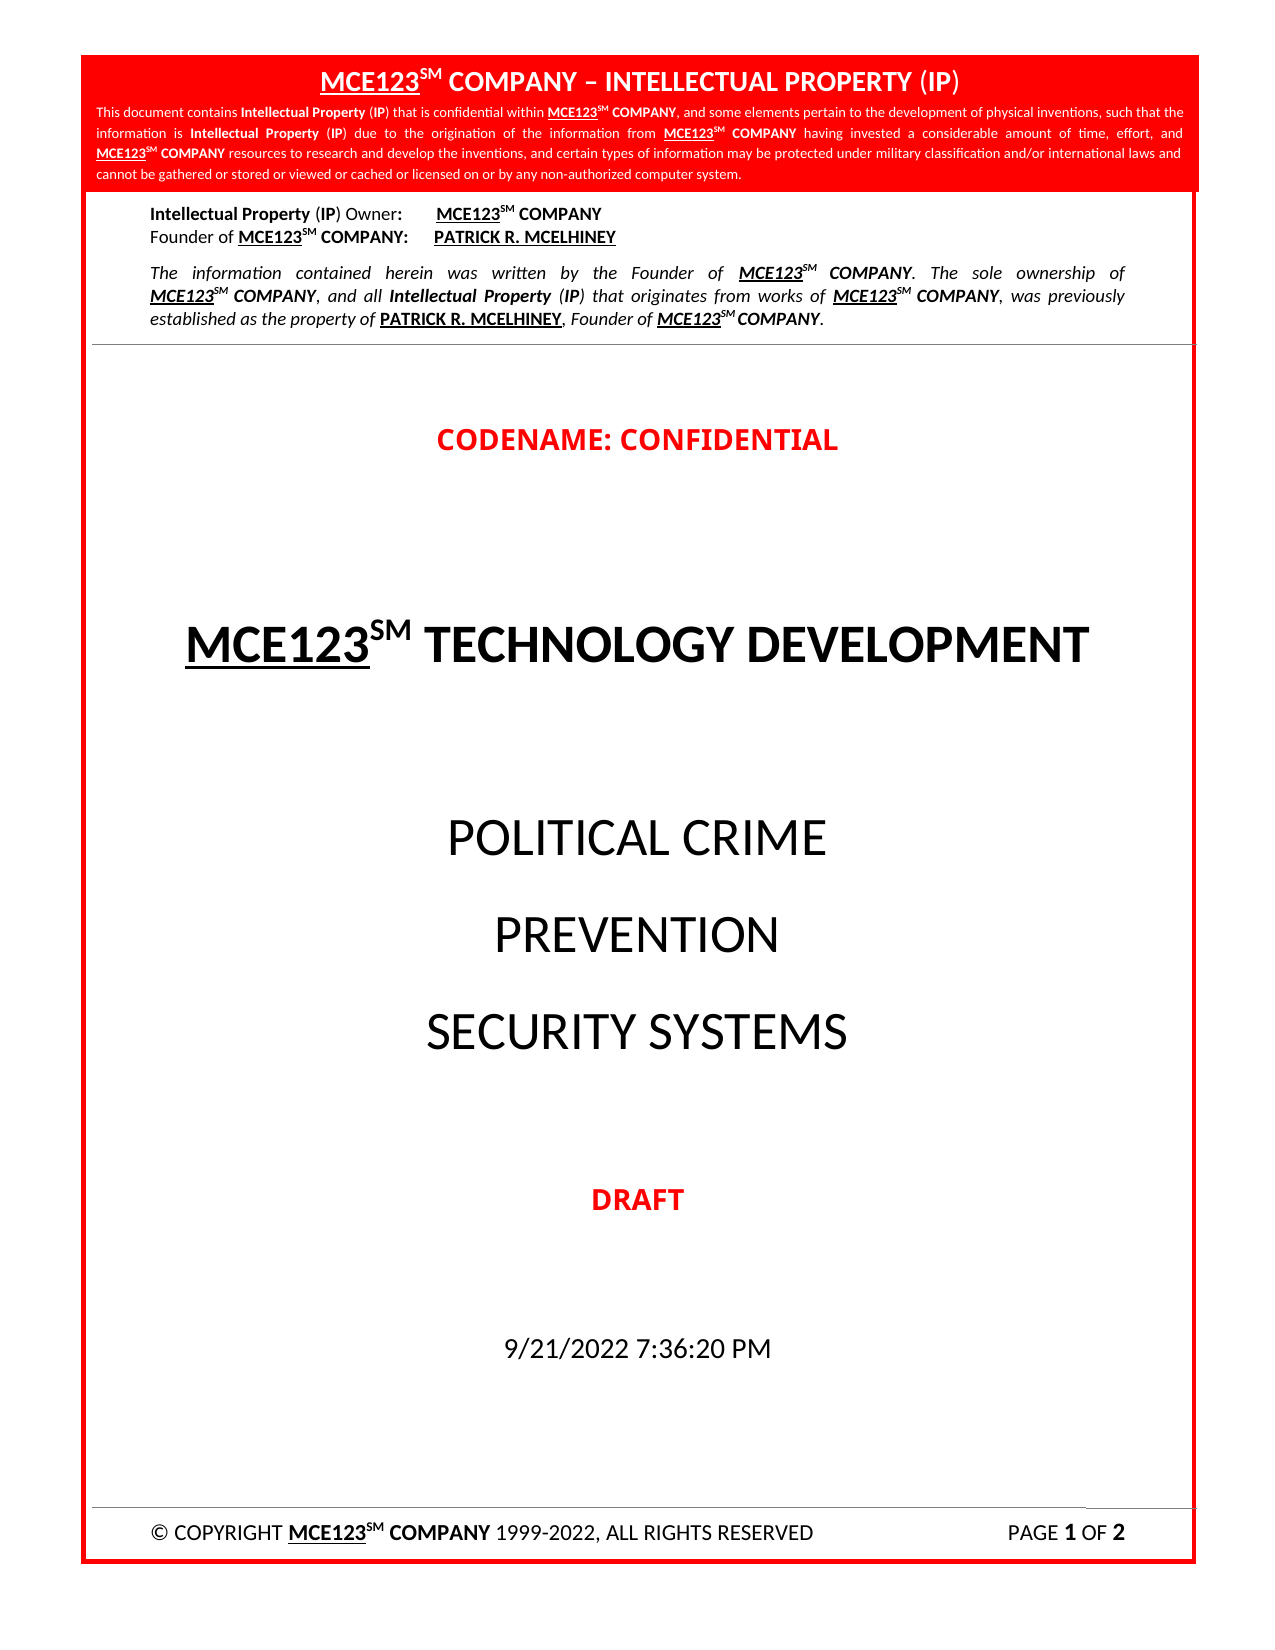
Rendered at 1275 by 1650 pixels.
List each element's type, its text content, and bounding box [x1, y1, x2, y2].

text POLITICAL CRIME [150, 803, 1125, 869]
text CODENAME: CONFIDENTIAL [150, 419, 1125, 459]
text DRAFT [150, 1179, 1125, 1218]
text 9/21/2022 7:36:20 PM [150, 1330, 1125, 1366]
text PREVENTION [150, 900, 1125, 966]
text MCE123SM TECHNOLOGY DEVELOPMENT [150, 609, 1125, 676]
text SECURITY SYSTEMS [150, 997, 1125, 1063]
